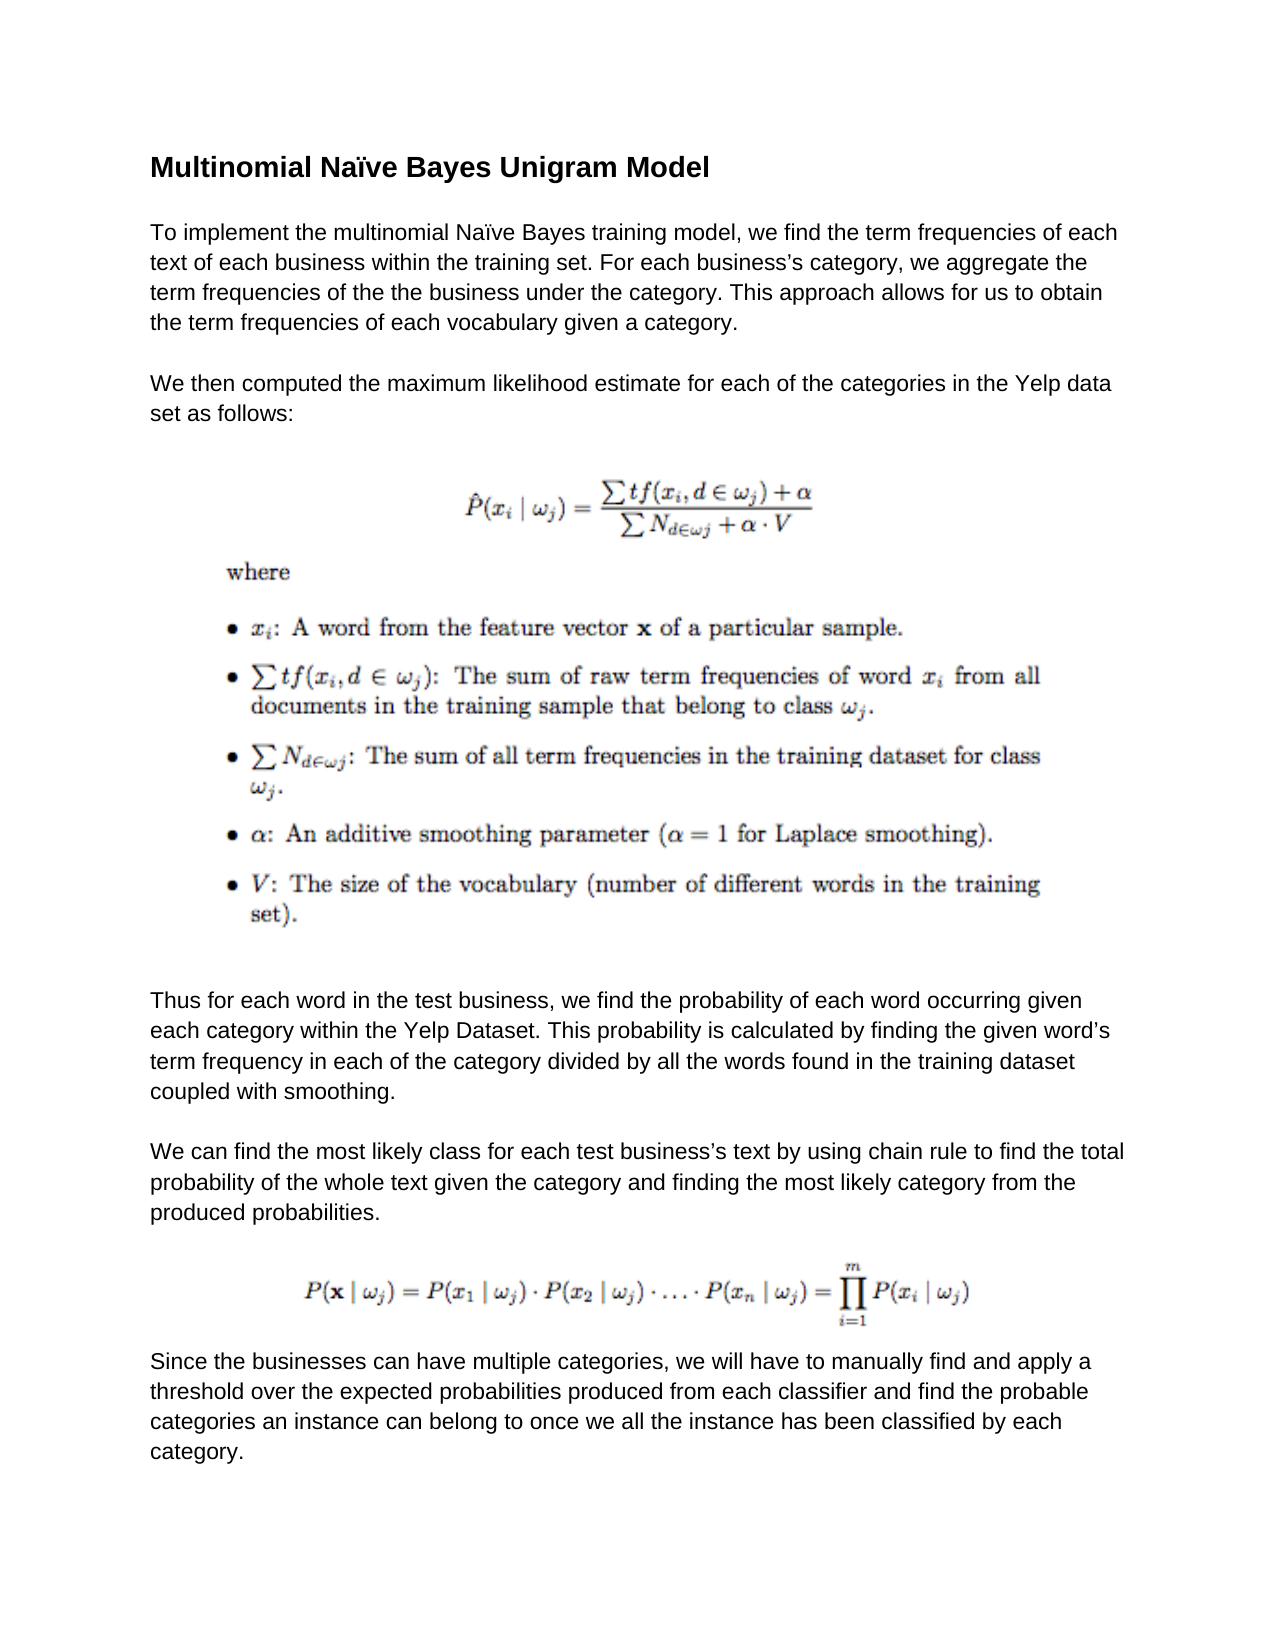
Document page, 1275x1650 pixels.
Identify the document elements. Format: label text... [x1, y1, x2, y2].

text Multinomial Naïve Bayes Unigram Model [150, 150, 1125, 183]
picture [270, 1242, 996, 1340]
text We can find the most likely class for each test business’s text by using chain rule to find the total probability of the whole text given the category and finding the most likely category from the produced probabilities. [150, 1138, 1125, 1225]
text To implement the multinomial Naïve Bayes training model, we find the term frequencies of each text of each business within the training set. For each business’s category, we aggregate the term frequencies of the the business under the category. This approach allows for us to obtain the term frequencies of each vocabulary given a category. [150, 219, 1125, 336]
picture [196, 551, 1096, 950]
text Thus for each word in the test business, we find the probability of each word occurring given each category within the Yelp Dataset. This probability is calculated by finding the given word’s term frequency in each of the category divided by all the words found in the training dataset coupled with smoothing. [150, 987, 1125, 1104]
text We then computed the maximum likelihood estimate for each of the categories in the Yelp data set as follows: [150, 370, 1125, 426]
picture [446, 460, 829, 546]
